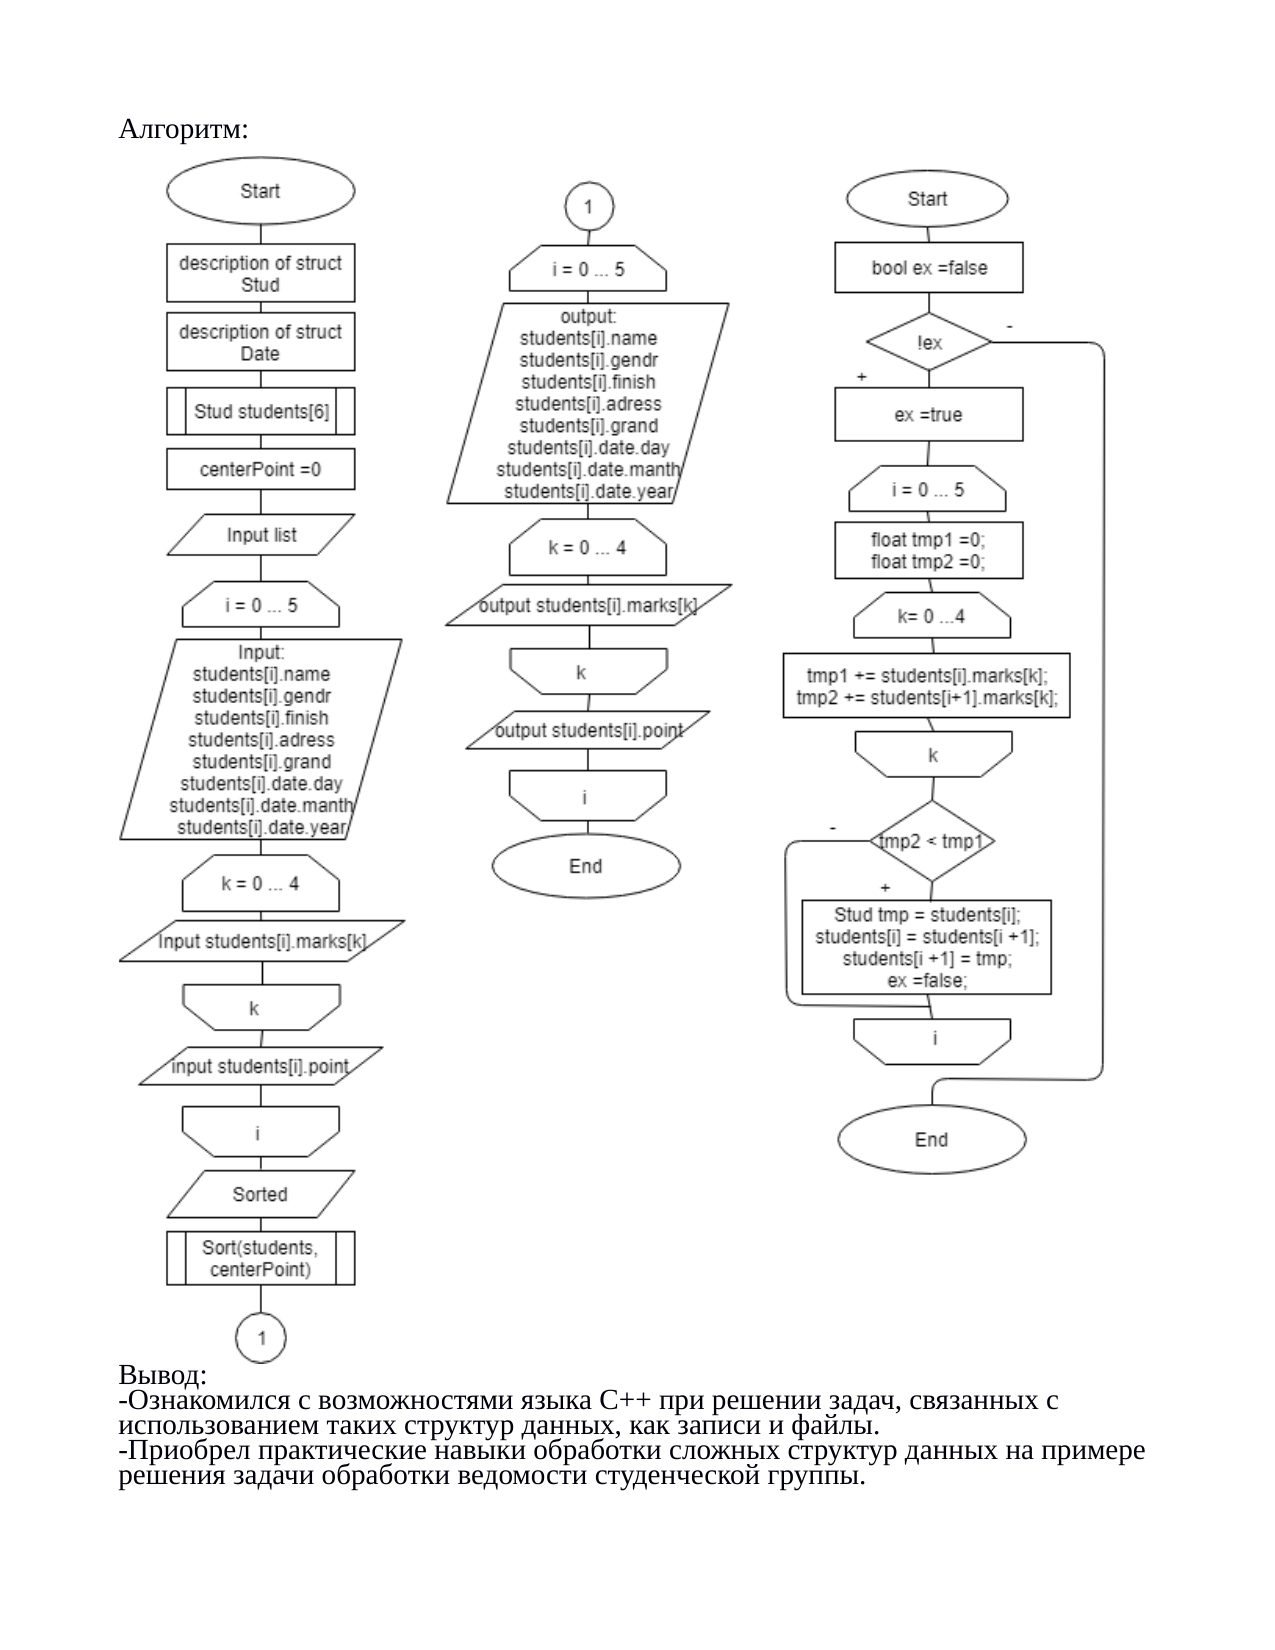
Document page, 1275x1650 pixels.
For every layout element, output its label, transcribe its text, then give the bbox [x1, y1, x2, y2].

text -Ознакомился с возможностями языка С++ при решении задач, связанных с использованием таких структур данных, как записи и файлы. [118, 1389, 1157, 1439]
picture [118, 156, 1107, 1364]
text Алгоритм: [118, 118, 1157, 143]
text -Приобрел практические навыки обработки сложных структур данных на примере решения задачи обработки ведомости студенческой группы. [118, 1439, 1157, 1489]
